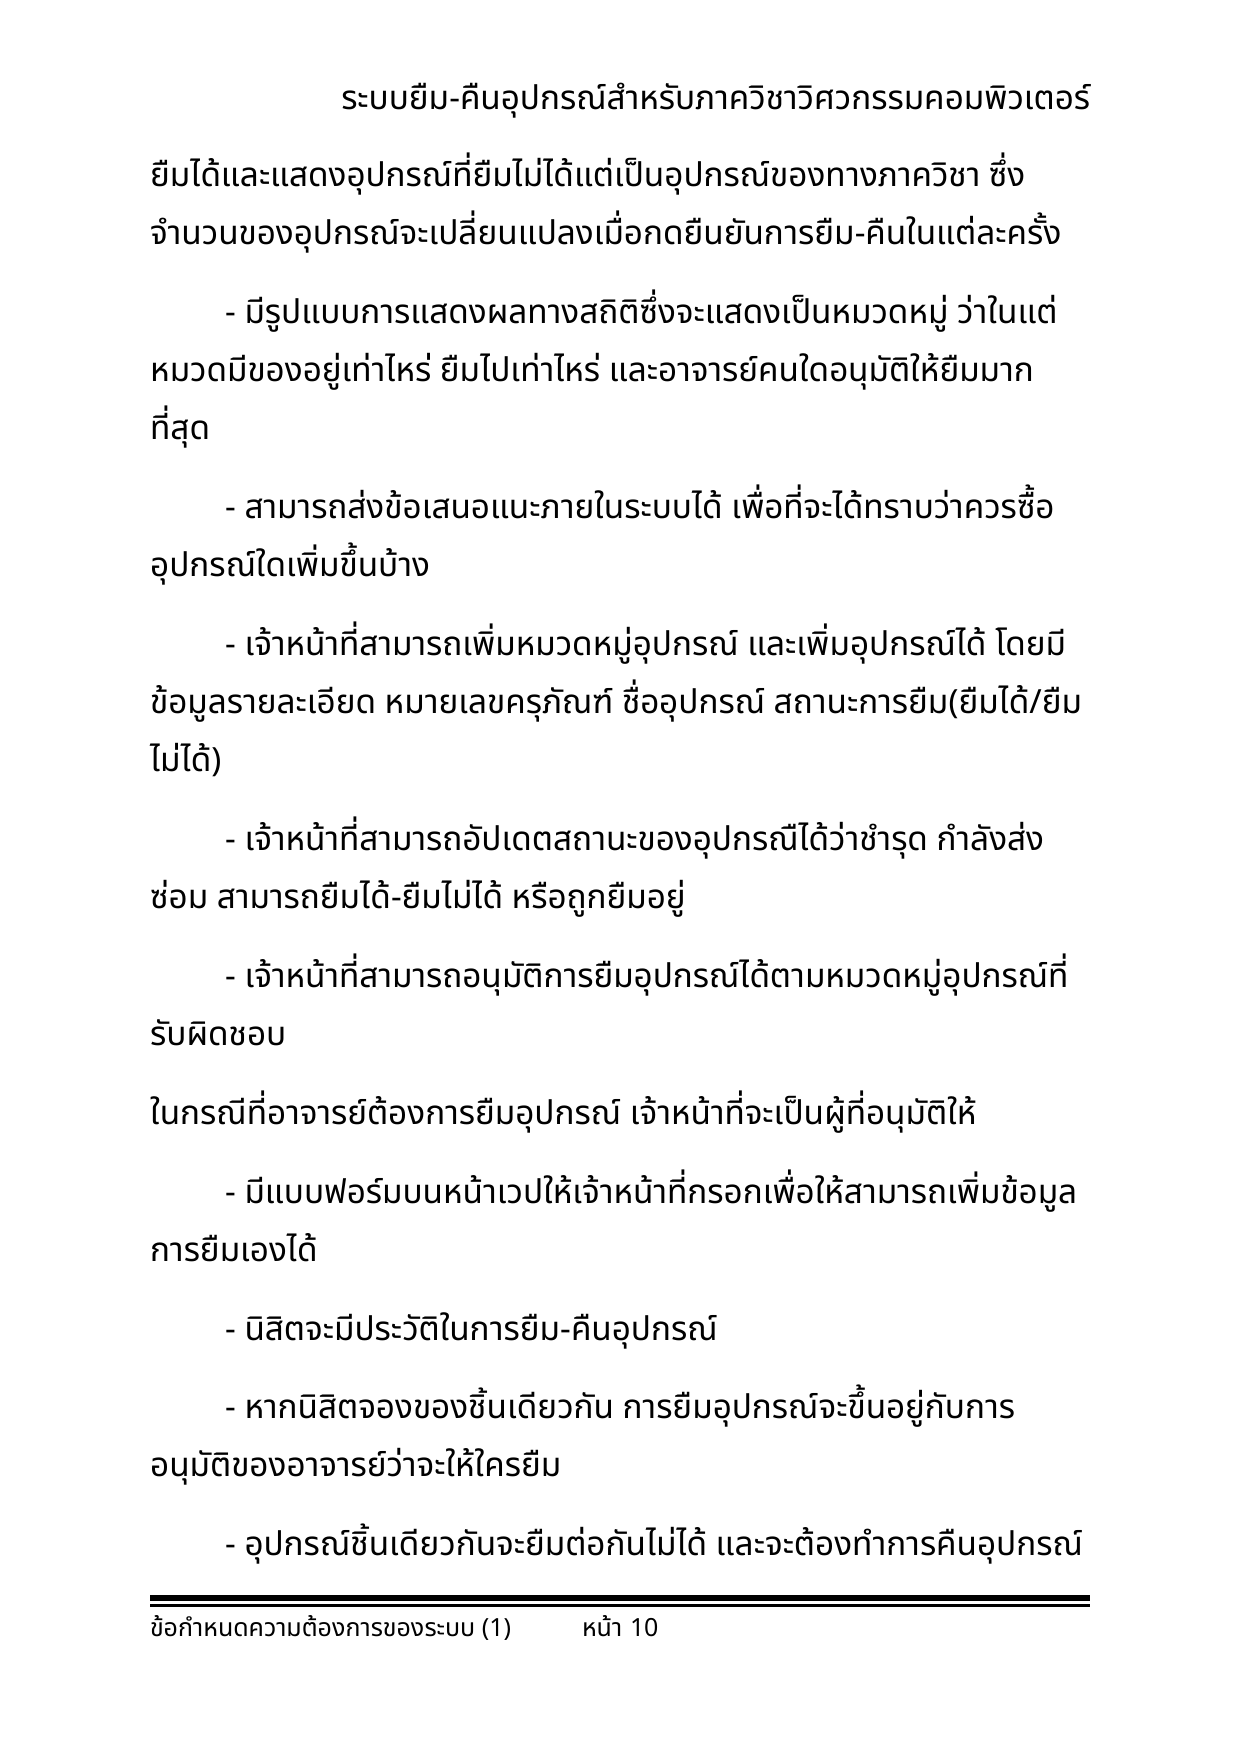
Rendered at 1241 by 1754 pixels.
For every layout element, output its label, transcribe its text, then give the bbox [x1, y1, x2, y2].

text - อุปกรณ์ชิ้นเดียวกันจะยืมต่อกันไม่ได้ และจะต้องทำการคืนอุปกรณ์ [150, 1520, 1090, 1571]
text - มีแบบฟอร์มบนหน้าเวปให้เจ้าหน้าที่กรอกเพื่อให้สามารถเพิ่มข้อมูลการยืมเองได้ [150, 1167, 1090, 1276]
text - หากนิสิตจองของชิ้นเดียวกัน การยืมอุปกรณ์จะขึ้นอยู่กับการอนุมัติของอาจารย์ว่าจะให้ใครยืม [150, 1383, 1090, 1492]
text - เจ้าหน้าที่สามารถเพิ่มหมวดหมู่อุปกรณ์ และเพิ่มอุปกรณ์ได้ โดยมีข้อมูลรายละเอียด หมายเลขครุภัณฑ์ ชื่ออุปกรณ์ สถานะการยืม(ยืมได้/ยืมไม่ได้) [150, 619, 1090, 786]
text - เจ้าหน้าที่สามารถอัปเดตสถานะของอุปกรณืได้ว่าชำรุด กำลังส่งซ่อม สามารถยืมได้-ยืมไม่ได้ หรือถูกยืมอยู่ [150, 815, 1090, 923]
text - มีรูปแบบการแสดงผลทางสถิติซึ่งจะแสดงเป็นหมวดหมู่ ว่าในแต่หมวดมีของอยู่เท่าไหร่ ยืมไปเท่าไหร่ และอาจารย์คนใดอนุมัติให้ยืมมากที่สุด [150, 288, 1090, 454]
text - สามารถส่งข้อเสนอแนะภายในระบบได้ เพื่อที่จะได้ทราบว่าควรซื้ออุปกรณ์ใดเพิ่มขึ้นบ้าง [150, 483, 1090, 591]
text - นิสิตจะมีประวัติในการยืม-คืนอุปกรณ์ [150, 1304, 1090, 1355]
text ในกรณีที่อาจารย์ต้องการยืมอุปกรณ์ เจ้าหน้าที่จะเป็นผู้ที่อนุมัติให้ [150, 1089, 1090, 1139]
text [150, 151, 1090, 259]
text - เจ้าหน้าที่สามารถอนุมัติการยืมอุปกรณ์ได้ตามหมวดหมู่อุปกรณ์ที่รับผิดชอบ [150, 952, 1090, 1060]
